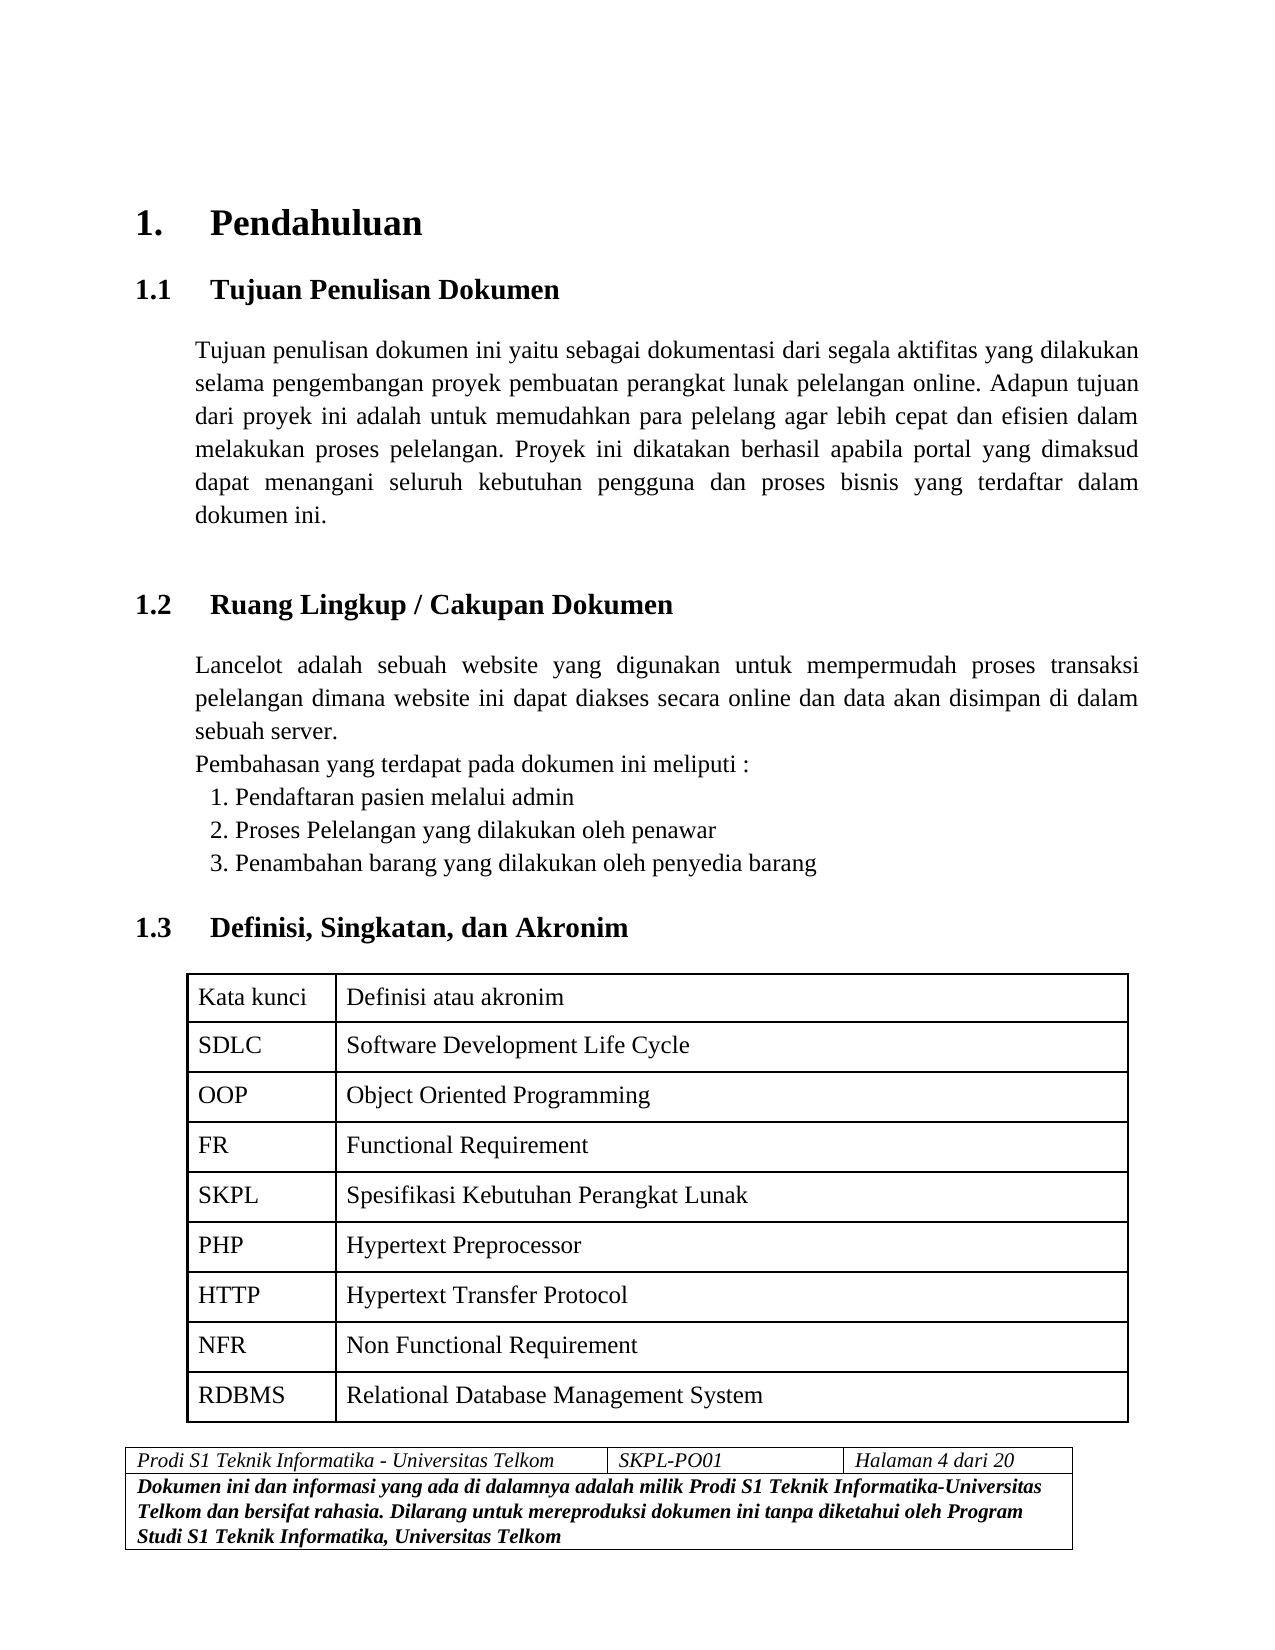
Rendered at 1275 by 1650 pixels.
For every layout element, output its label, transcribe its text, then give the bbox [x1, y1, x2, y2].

text Lancelot adalah sebuah website yang digunakan untuk mempermudah proses transaksi pelelangan dimana website ini dapat diakses secara online dan data akan disimpan di dalam sebuah server. [195, 650, 1140, 745]
table_cell Hypertext Transfer Protocol [337, 1273, 1127, 1321]
table_cell HTTP [189, 1273, 335, 1321]
subtitle Ruang Lingkup / Cakupan Dokumen [135, 587, 1140, 621]
table_cell OOP [189, 1073, 335, 1121]
table_cell PHP [189, 1223, 335, 1271]
table_cell Software Development Life Cycle [337, 1023, 1127, 1071]
table_cell NFR [189, 1323, 335, 1371]
table_cell Functional Requirement [337, 1123, 1127, 1171]
table_header Kata kunci [189, 975, 335, 1021]
table_cell SDLC [189, 1023, 335, 1071]
table_header Definisi atau akronim [337, 975, 1127, 1021]
subtitle Pendahuluan [135, 200, 1140, 243]
table_cell RDBMS [189, 1373, 335, 1421]
table_cell Object Oriented Programming [337, 1073, 1127, 1121]
text Pembahasan yang terdapat pada dokumen ini meliputi : [195, 749, 1140, 778]
text Tujuan penulisan dokumen ini yaitu sebagai dokumentasi dari segala aktifitas yang dilakukan selama pengembangan proyek pembuatan perangkat lunak pelelangan online. Adapun tujuan dari proyek ini adalah untuk memudahkan para pelelang agar lebih cepat dan efisien dalam melakukan proses pelelangan. Proyek ini dikatakan berhasil apabila portal yang dimaksud dapat menangani seluruh kebutuhan pengguna dan proses bisnis yang terdaftar dalam dokumen ini. [195, 335, 1140, 529]
subtitle Definisi, Singkatan, dan Akronim [135, 910, 1140, 944]
table_cell Spesifikasi Kebutuhan Perangkat Lunak [337, 1173, 1127, 1221]
table_cell Hypertext Preprocessor [337, 1223, 1127, 1271]
subtitle Tujuan Penulisan Dokumen [135, 272, 1140, 306]
text 1. Pendaftaran pasien melalui admin [195, 782, 1140, 811]
table_cell Relational Database Management System [337, 1373, 1127, 1421]
text 2. Proses Pelelangan yang dilakukan oleh penawar [195, 815, 1140, 844]
text 3. Penambahan barang yang dilakukan oleh penyedia barang [195, 848, 1140, 877]
table_cell SKPL [189, 1173, 335, 1221]
table_cell Non Functional Requirement [337, 1323, 1127, 1371]
table_cell FR [189, 1123, 335, 1171]
